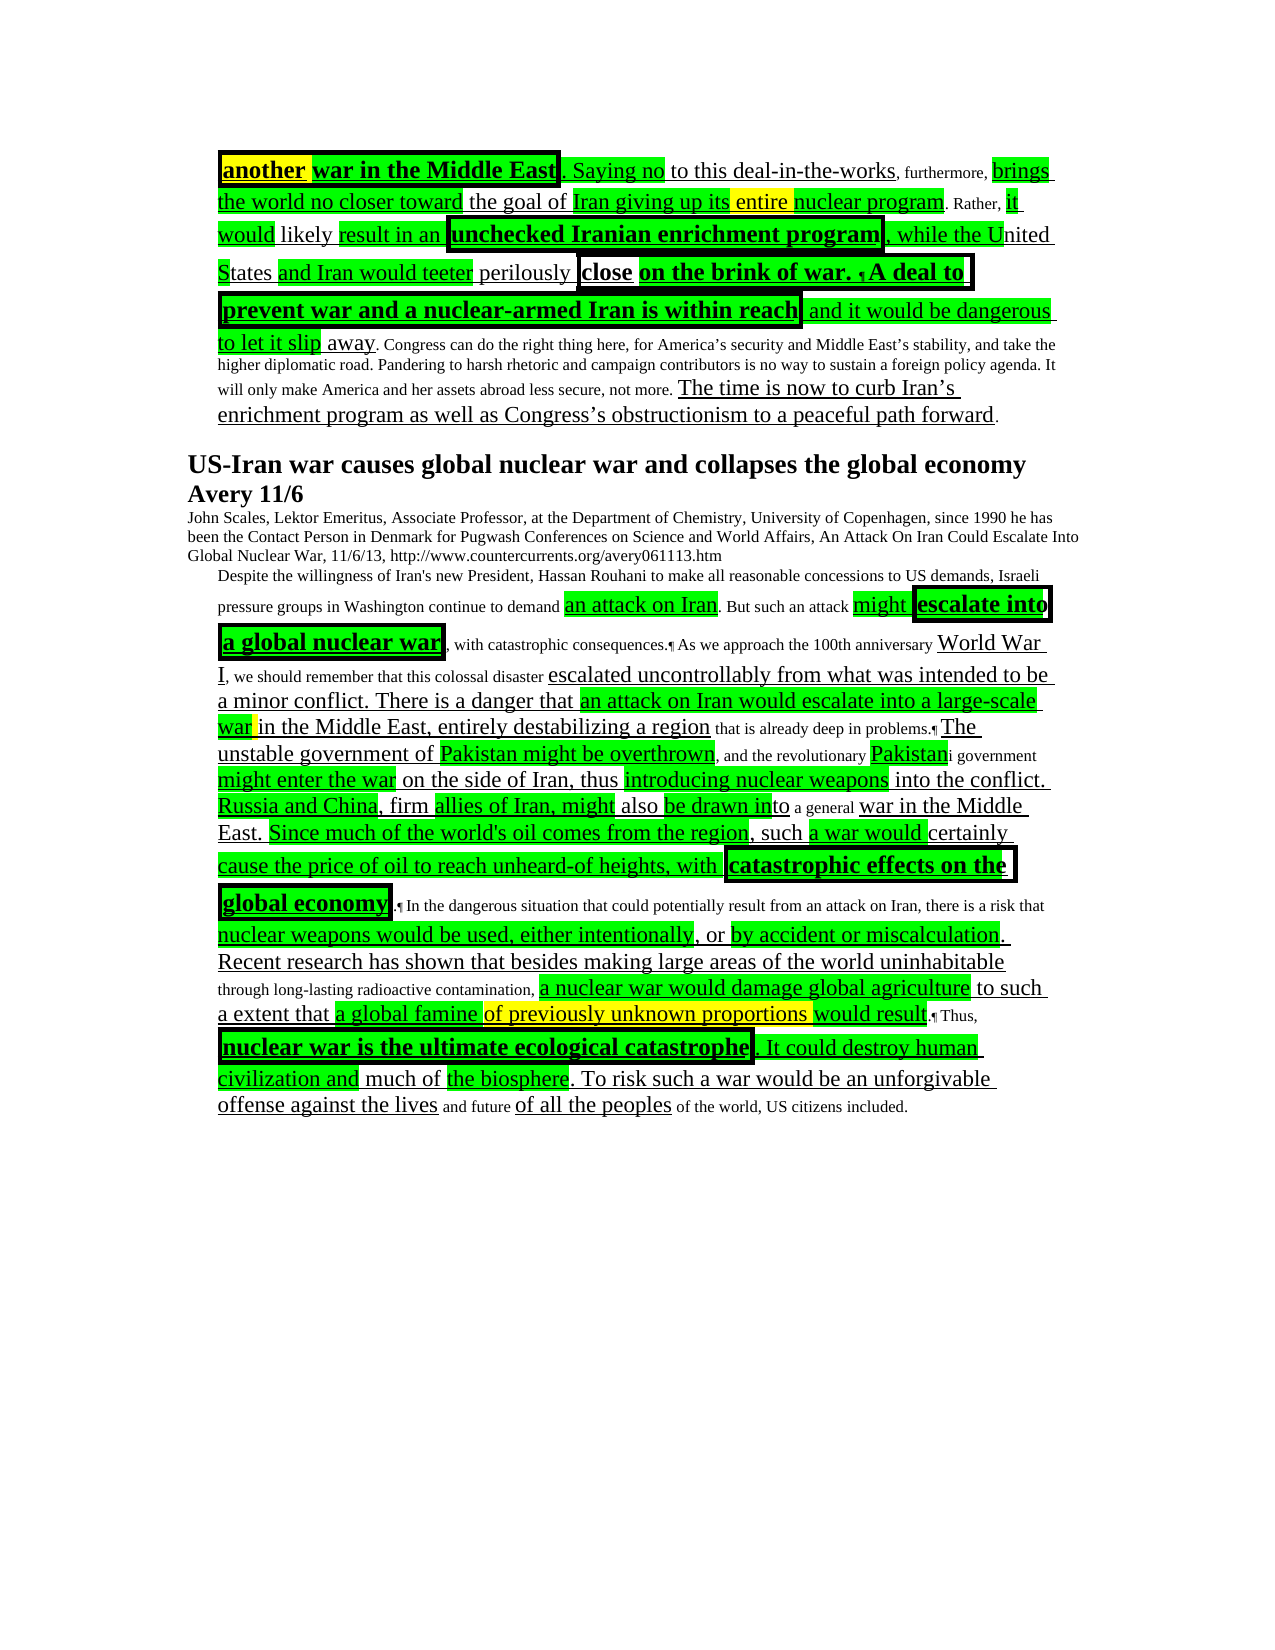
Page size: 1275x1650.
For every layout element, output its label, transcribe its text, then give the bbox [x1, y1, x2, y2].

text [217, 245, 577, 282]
subtitle US-Iran war causes global nuclear war and collapses the global economy [187, 448, 1087, 479]
text John Scales, Lektor Emeritus, Associate Professor, at the Department of Chemistry, University of Copenhagen, since 1990 he has been the Contact Person in Denmark for Pugwash Conferences on Science and World Affairs, An Attack On Iran Could Escalate Into Global Nuclear War, 11/6/13, http://www.countercurrents.org/avery061113.htm [187, 508, 1087, 565]
text Despite the willingness of Iran's new President, Hassan Rouhani to make all reasonable concessions to US demands, Israeli pressure groups in Washington continue to demand an attack on Iran. But such an attack might escalate into a global nuclear war, with catastrophic consequences.¶ As we approach the 100th anniversary World War I, we should remember that this colossal disaster escalated uncontrollably from what was intended to be a minor conflict. There is a danger that an attack on Iran would escalate into a large-scale war in the Middle East, entirely destabilizing a region that is already deep in problems.¶ The unstable government of Pakistan might be overthrown, and the revolutionary Pakistani government might enter the war on the side of Iran, thus introducing nuclear weapons into the conflict. Russia and China, firm allies of Iran, might also be drawn into a general war in the Middle East. Since much of the world's oil comes from the region, such a war would certainly cause the price of oil to reach unheard-of heights, with catastrophic effects on the global economy.¶ In the dangerous situation that could potentially result from an attack on Iran, there is a risk that nuclear weapons would be used, either intentionally, or by accident or miscalculation. Recent research has shown that besides making large areas of the world uninhabitable through long-lasting radioactive contamination, a nuclear war would damage global agriculture to such a extent that a global famine of previously unknown proportions would result.¶ Thus, nuclear war is the ultimate ecological catastrophe. It could destroy human civilization and much of the biosphere. To risk such a war would be an unforgivable offense against the lives and future of all the peoples of the world, US citizens included. [217, 565, 1057, 1118]
text Avery 11/6 [187, 479, 1087, 508]
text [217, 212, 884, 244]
